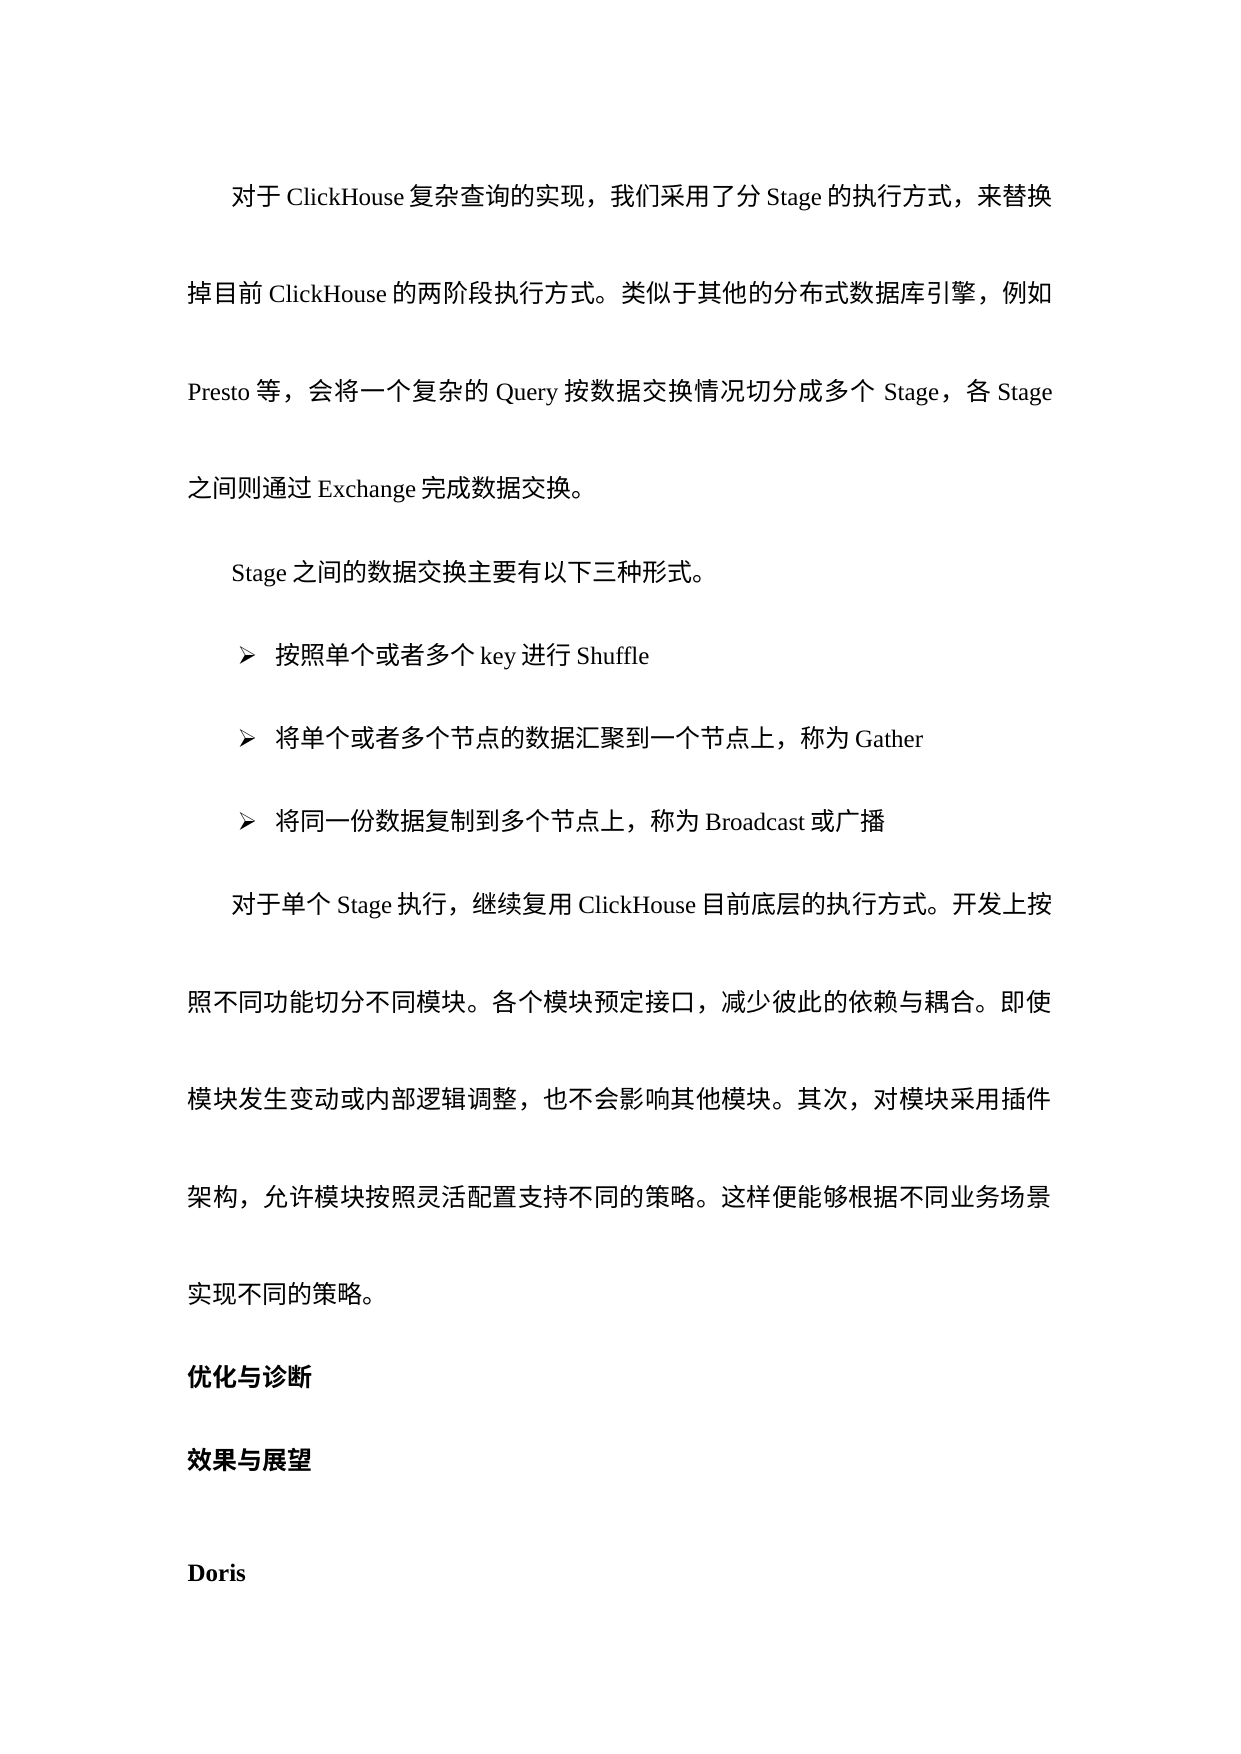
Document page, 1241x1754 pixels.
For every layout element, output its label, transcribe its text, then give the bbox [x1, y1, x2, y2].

list 将单个或者多个节点的数据汇聚到一个节点上，称为Gather [237, 704, 1053, 769]
list 按照单个或者多个key进行Shuffle [237, 621, 1053, 686]
subtitle 效果与展望 [187, 1426, 1053, 1491]
subtitle 优化与诊断 [187, 1343, 1053, 1408]
text 对于ClickHouse复杂查询的实现，我们采用了分Stage的执行方式，来替换掉目前ClickHouse的两阶段执行方式。类似于其他的分布式数据库引擎，例如Presto等，会将一个复杂的Query按数据交换情况切分成多个 Stage，各Stage之间则通过Exchange完成数据交换。 [187, 162, 1053, 519]
text 对于单个Stage执行，继续复用ClickHouse目前底层的执行方式。开发上按照不同功能切分不同模块。各个模块预定接口，减少彼此的依赖与耦合。即使模块发生变动或内部逻辑调整，也不会影响其他模块。其次，对模块采用插件架构，允许模块按照灵活配置支持不同的策略。这样便能够根据不同业务场景实现不同的策略。 [187, 870, 1053, 1325]
text Stage之间的数据交换主要有以下三种形式。 [187, 538, 1053, 603]
list 将同一份数据复制到多个节点上，称为Broadcast或广播 [237, 787, 1053, 852]
subtitle Doris [187, 1556, 1053, 1589]
